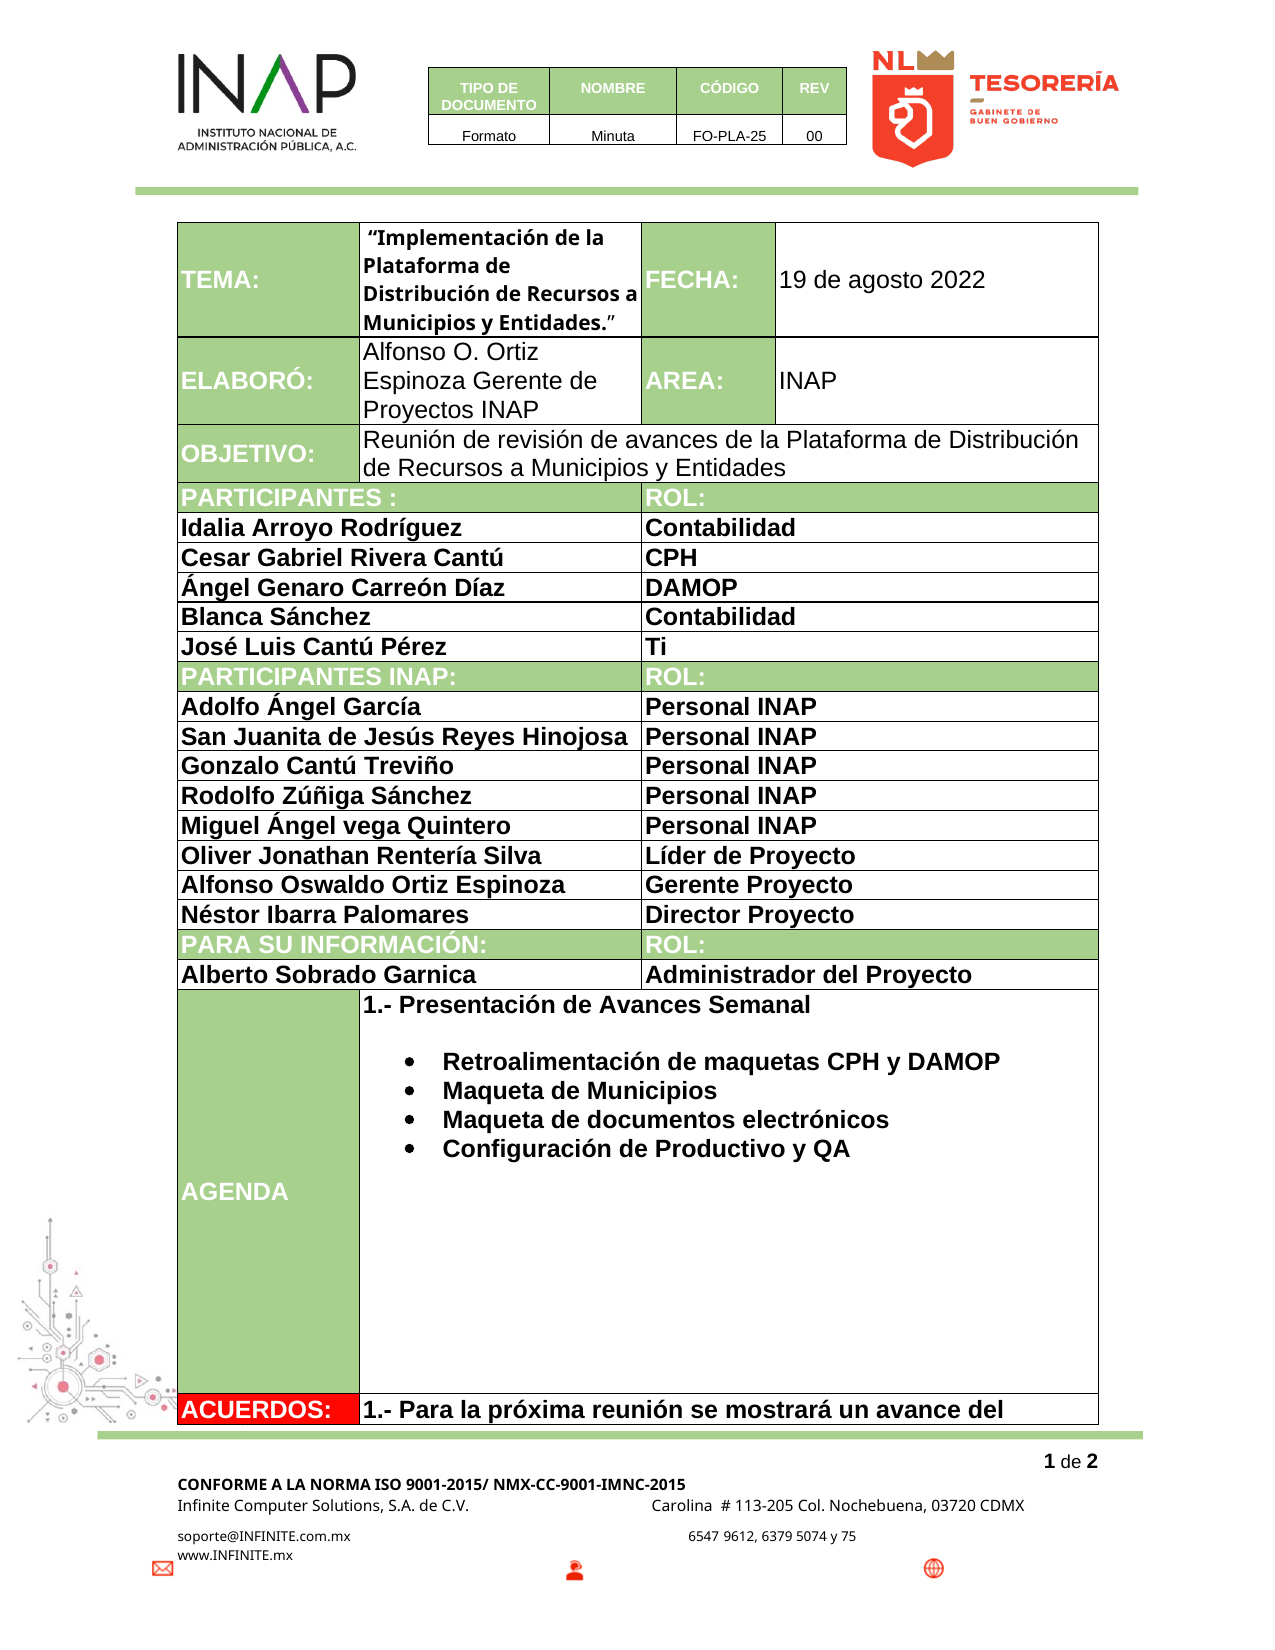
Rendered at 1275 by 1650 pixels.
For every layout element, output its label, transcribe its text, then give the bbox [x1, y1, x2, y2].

table_cell Cesar Gabriel Rivera Cantú [178, 543, 641, 572]
table_cell OBJETIVO: [178, 425, 359, 482]
table_cell San Juanita de Jesús Reyes Hinojosa [178, 722, 641, 750]
picture [142, 37, 392, 170]
picture [561, 1557, 587, 1583]
table_cell Alfonso Oswaldo Ortiz Espinoza [178, 871, 641, 899]
table_header 19 de agosto 2022 [776, 223, 1098, 336]
table_cell Reunión de revisión de avances de la Plataforma de Distribución de Recursos a Municipios y Entidades [360, 425, 1098, 482]
table_cell 1.- Presentación de Avances Semanal Retroalimentación de maquetas CPH y DAMOP Maqueta de Municipios Maqueta de documentos electrónicos Configuración de Productivo y QA [360, 990, 1098, 1393]
picture [149, 1555, 174, 1581]
table_cell Contabilidad [642, 603, 1098, 631]
table_cell ACUERDOS: [178, 1394, 359, 1424]
table_cell Ti [642, 632, 1098, 661]
table_cell Rodolfo Zúñiga Sánchez [178, 781, 641, 810]
table_cell Blanca Sánchez [178, 603, 641, 631]
table_cell PARTICIPANTES INAP: [178, 662, 641, 691]
table_cell DAMOP [642, 573, 1098, 601]
table_cell AREA: [642, 338, 775, 424]
table_cell Idalia Arroyo Rodríguez [178, 513, 641, 542]
picture [865, 48, 1172, 170]
table_cell Personal INAP [642, 751, 1098, 780]
table_cell Adolfo Ángel García [178, 692, 641, 721]
table_cell ELABORÓ: [178, 338, 359, 424]
table_cell Administrador del Proyecto [642, 960, 1098, 989]
table_cell ROL: [642, 662, 1098, 691]
table_cell Personal INAP [642, 692, 1098, 721]
table_cell Alberto Sobrado Garnica [178, 960, 641, 989]
table_cell Alfonso O. Ortiz Espinoza Gerente de Proyectos INAP [360, 338, 641, 424]
table_cell Néstor Ibarra Palomares [178, 900, 641, 929]
table_cell Líder de Proyecto [642, 841, 1098, 869]
table_header FECHA: [642, 223, 775, 336]
table_cell Personal INAP [642, 722, 1098, 750]
table_cell Ángel Genaro Carreón Díaz [178, 573, 641, 601]
table_cell AGENDA [178, 990, 359, 1393]
table_cell Contabilidad [642, 513, 1098, 542]
table_cell PARA SU INFORMACIÓN: [178, 930, 641, 959]
table_cell Miguel Ángel vega Quintero [178, 811, 641, 840]
table_header TEMA: [178, 223, 359, 336]
table_cell Oliver Jonathan Rentería Silva [178, 841, 641, 869]
table_cell Gonzalo Cantú Treviño [178, 751, 641, 780]
table_cell 1.- Para la próxima reunión se mostrará un avance del cronograma de las etapas y proceso. [360, 1394, 1098, 1424]
table_cell ROL: [642, 930, 1098, 959]
table_cell José Luis Cantú Pérez [178, 632, 641, 661]
table_cell Personal INAP [642, 811, 1098, 840]
table_cell PARTICIPANTES : [178, 483, 641, 512]
table_cell ROL: [642, 483, 1098, 512]
table_cell INAP [776, 338, 1098, 424]
table_header “Implementación de la Plataforma de Distribución de Recursos a Municipios y Entidades.” [360, 223, 641, 336]
table_cell Gerente Proyecto [642, 871, 1098, 899]
picture [12, 1212, 243, 1426]
table_cell Personal INAP [642, 781, 1098, 810]
table_cell CPH [642, 543, 1098, 572]
table_cell Director Proyecto [642, 900, 1098, 929]
picture [921, 1555, 947, 1581]
